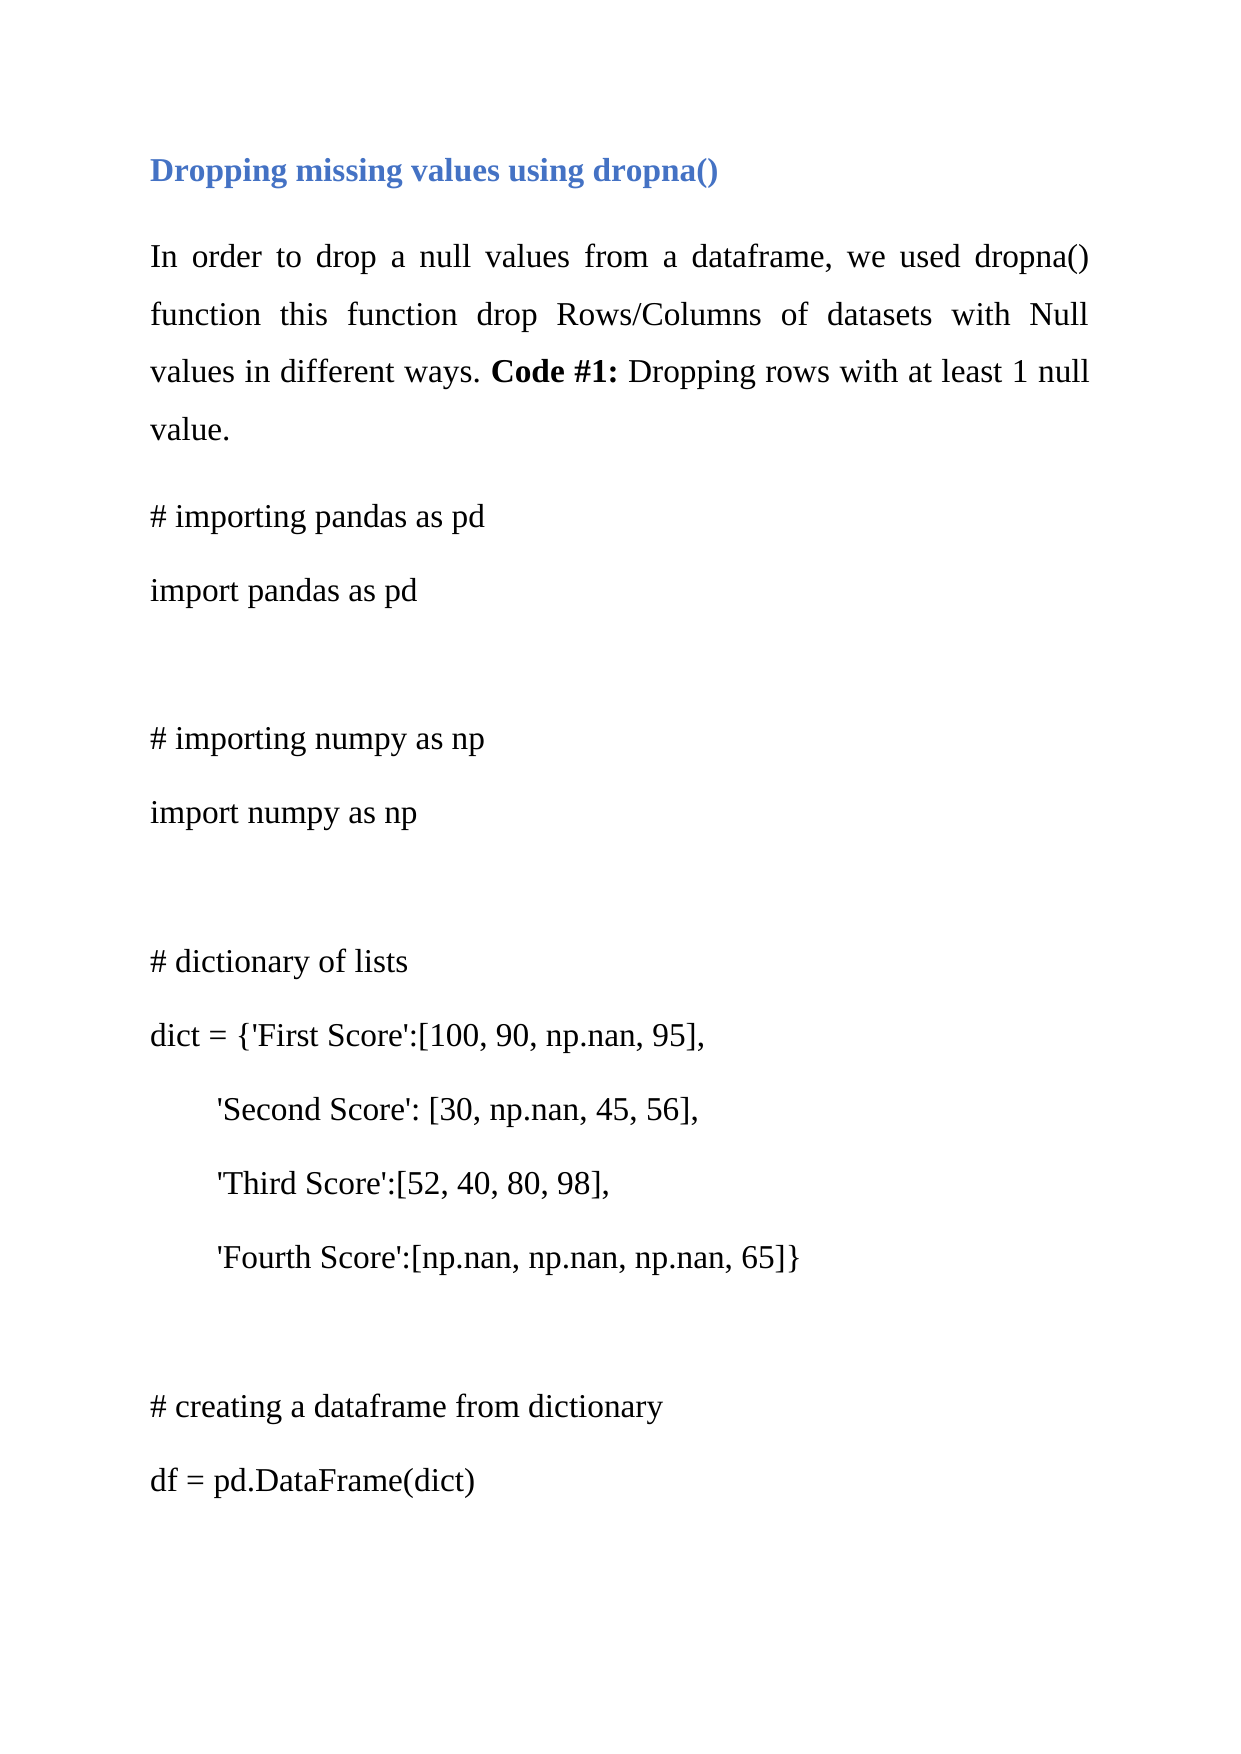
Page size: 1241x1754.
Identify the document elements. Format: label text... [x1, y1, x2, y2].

text In order to drop a null values from a dataframe, we used dropna() function this function drop Rows/Columns of datasets with Null values in different ways. Code #1: Dropping rows with at least 1 null value. [150, 237, 1090, 447]
subtitle Dropping missing values using dropna() [150, 150, 1090, 188]
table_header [150, 496, 802, 1602]
